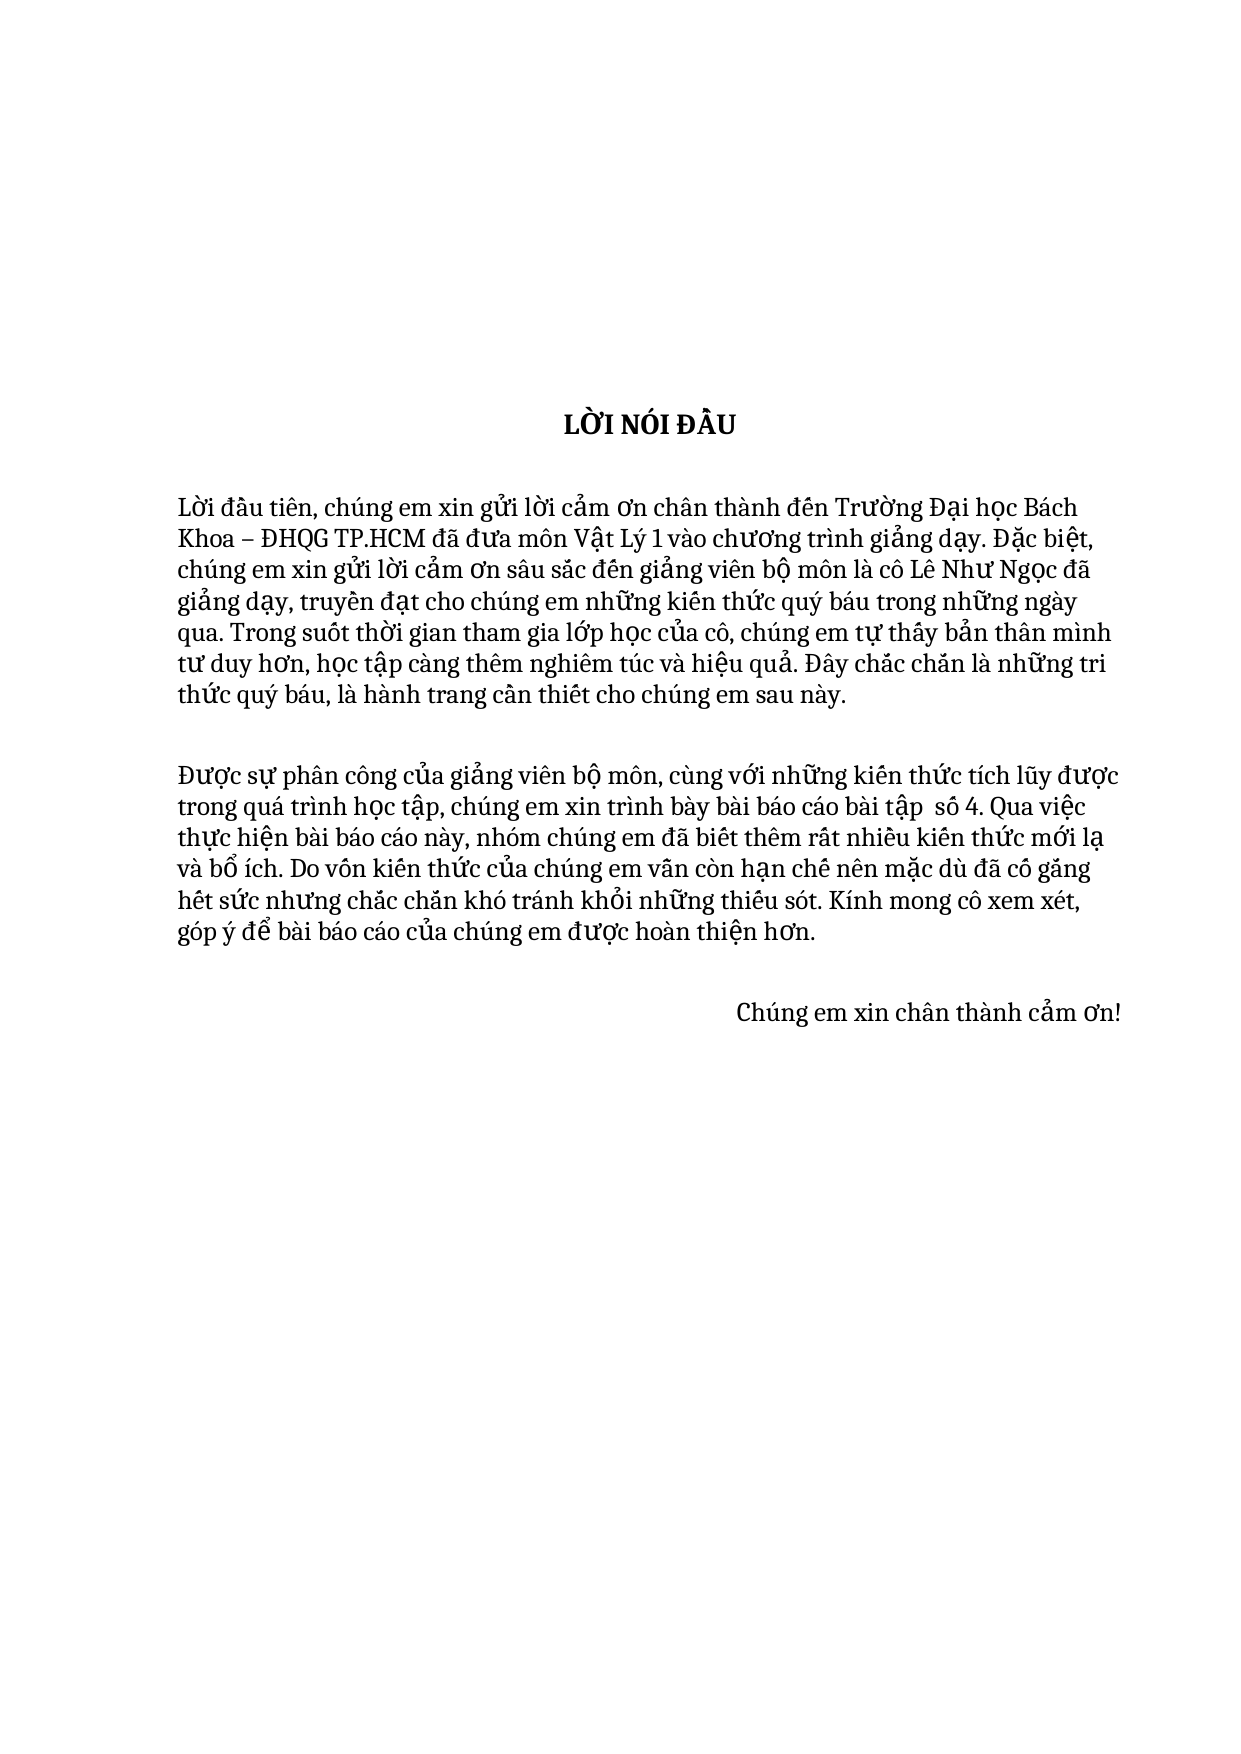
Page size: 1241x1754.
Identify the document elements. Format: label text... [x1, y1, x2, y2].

text Được sự phân công của giảng viên bộ môn, cùng với những kiến thức tích lũy được trong quá trình học tập, chúng em xin trình bày bài báo cáo bài tập số 4. Qua việc thực hiện bài báo cáo này, nhóm chúng em đã biết thêm rất nhiều kiến thức mới lạ và bổ ích. Do vốn kiến thức của chúng em vẫn còn hạn chế nên mặc dù đã cố gắng hết sức nhưng chắc chắn khó tránh khỏi những thiếu sót. Kính mong cô xem xét, góp ý để bài báo cáo của chúng em được hoàn thiện hơn. [177, 760, 1122, 947]
text Lời đầu tiên, chúng em xin gửi lời cảm ơn chân thành đến Trường Đại học Bách Khoa – ĐHQG TP.HCM đã đưa môn Vật Lý 1 vào chương trình giảng dạy. Đặc biệt, chúng em xin gửi lời cảm ơn sâu sắc đến giảng viên bộ môn là cô Lê Như Ngọc đã giảng dạy, truyền đạt cho chúng em những kiến thức quý báu trong những ngày qua. Trong suốt thời gian tham gia lớp học của cô, chúng em tự thấy bản thân mình tư duy hơn, học tập càng thêm nghiêm túc và hiệu quả. Đây chắc chắn là những tri thức quý báu, là hành trang cần thiết cho chúng em sau này. [177, 492, 1122, 710]
subtitle LỜI NÓI ĐẦU [177, 408, 1122, 442]
text Chúng em xin chân thành cảm ơn! [177, 997, 1122, 1028]
